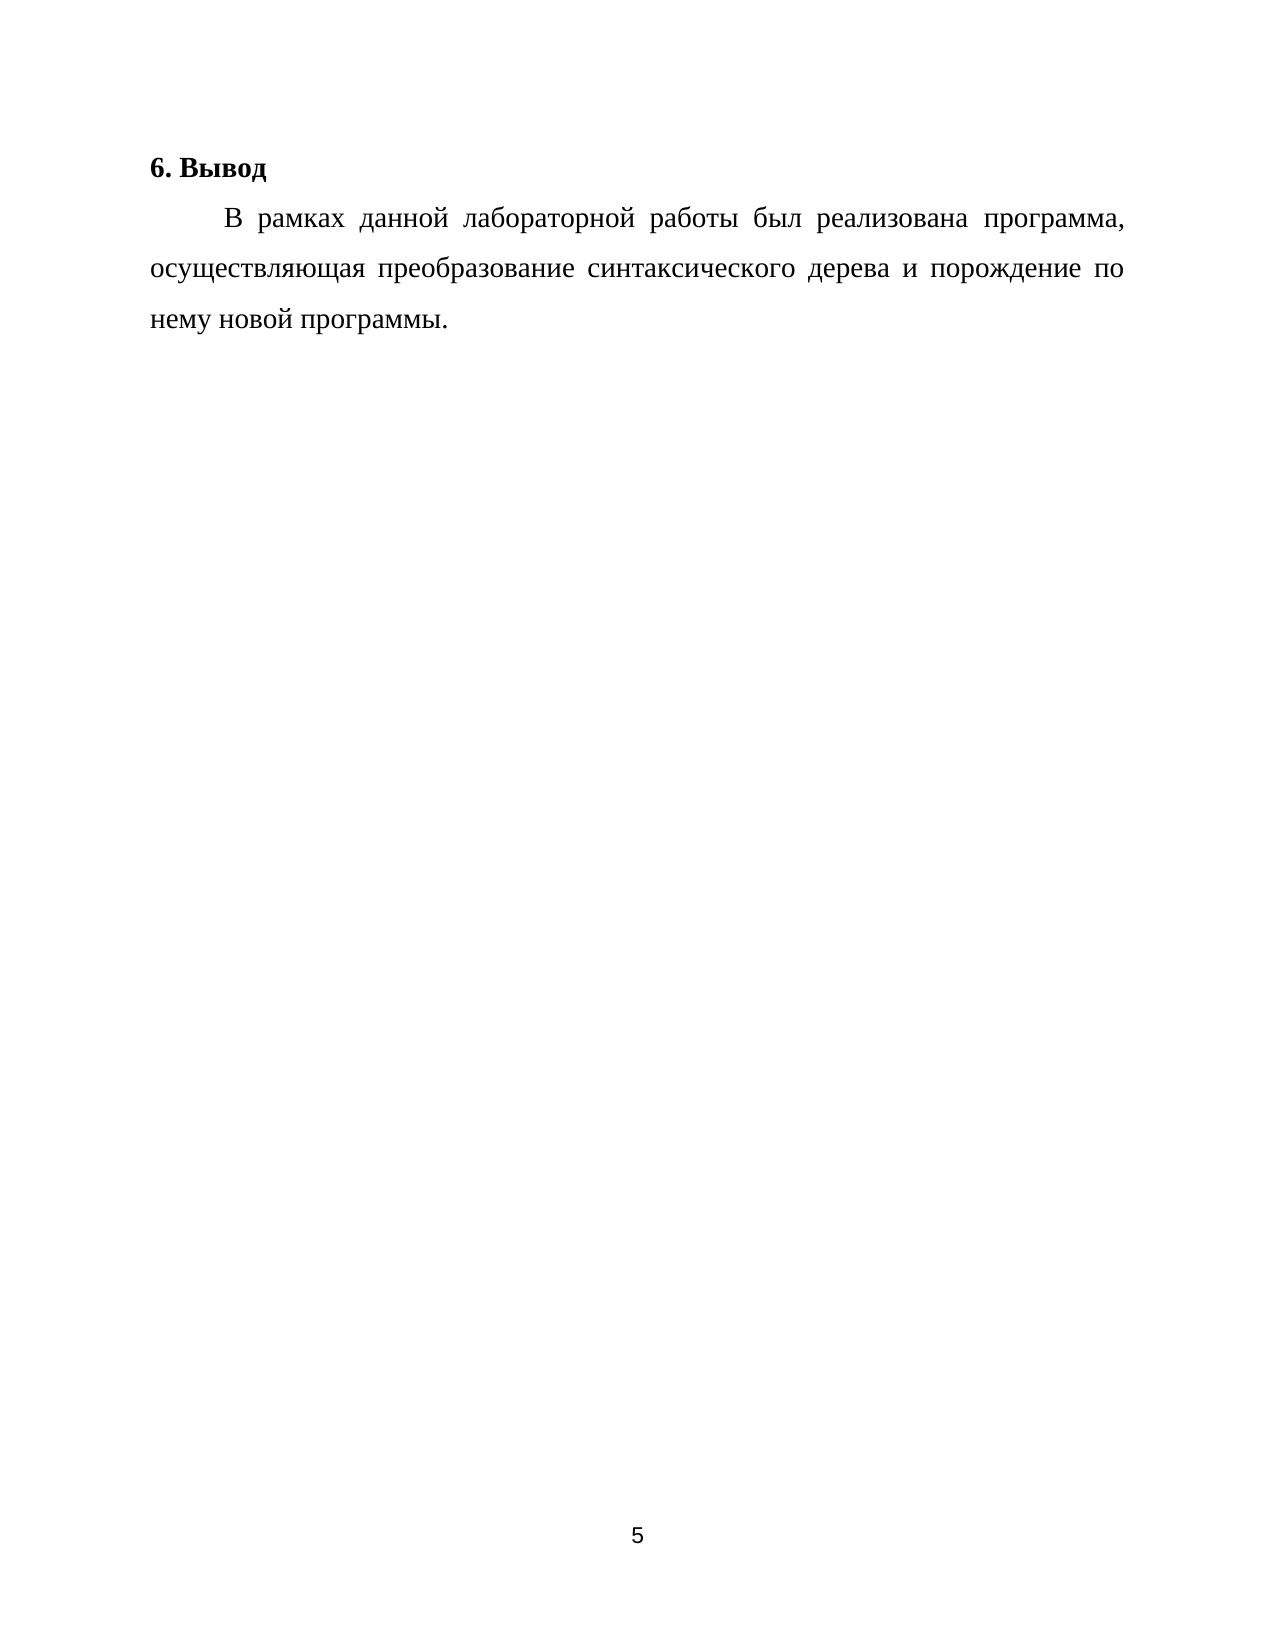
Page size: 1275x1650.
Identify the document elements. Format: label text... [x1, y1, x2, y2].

text В рамках данной лабораторной работы был реализована программа, осуществляющая преобразование синтаксического дерева и порождение по нему новой программы. [150, 200, 1125, 334]
subtitle 6. Вывод [150, 150, 1125, 183]
